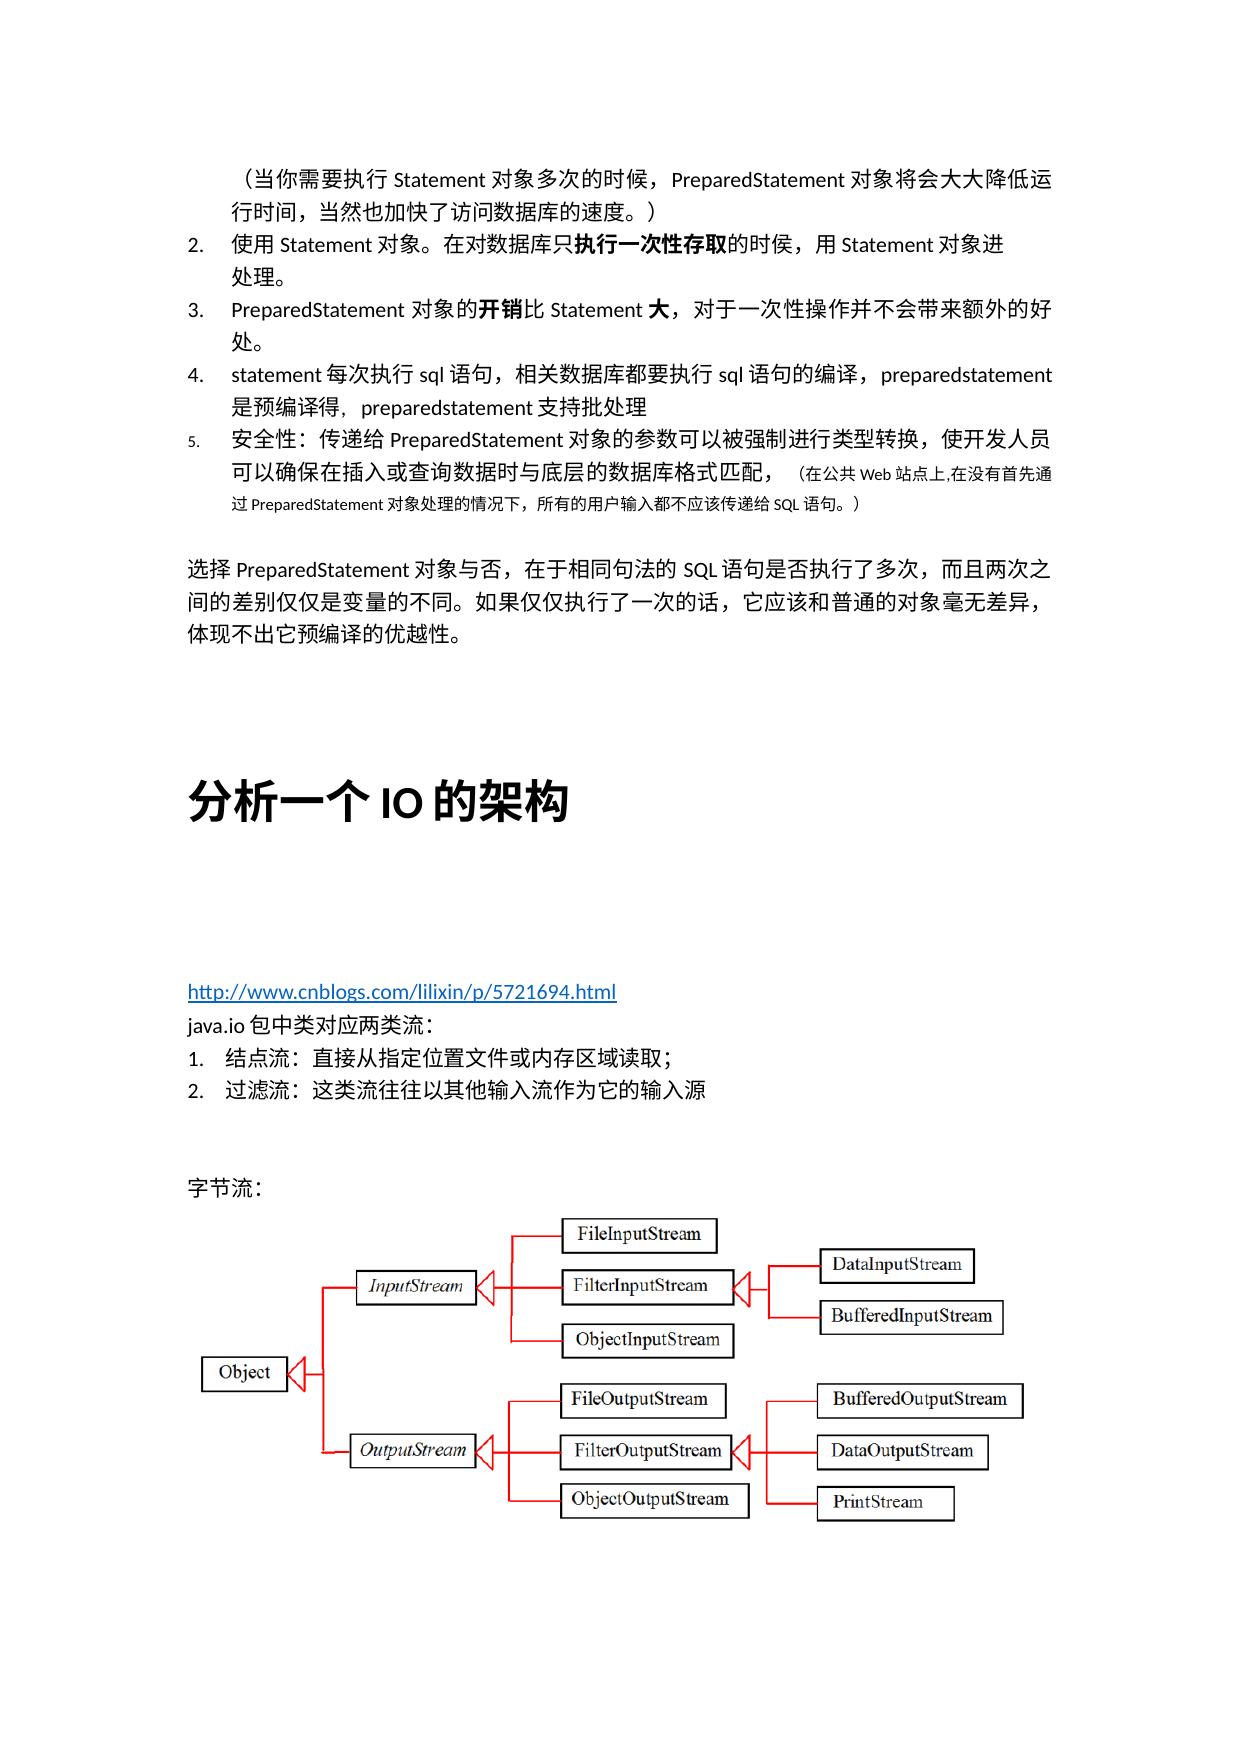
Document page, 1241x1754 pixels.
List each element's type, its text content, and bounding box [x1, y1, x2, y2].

text http://www.cnblogs.com/lilixin/p/5721694.html [187, 975, 1053, 1008]
text 字节流： [187, 1170, 1053, 1202]
list 使用 Statement 对象。在对数据库只执行一次性存取的时侯，用 Statement 对象进 [187, 227, 1053, 259]
list 处理。 [231, 259, 1053, 292]
list 过滤流：这类流往往以其他输入流作为它的输入源 [187, 1073, 1053, 1105]
text java.io包中类对应两类流： [187, 1008, 1053, 1040]
list statement每次执行sql语句，相关数据库都要执行sql语句的编译，preparedstatement是预编译得, preparedstatement支持批处理 [187, 357, 1053, 422]
list PreparedStatement是预编译的,对于批量处理可以大大提高效率. 也叫JDBC存储过程，（当你需要执行Statement对象多次的时候，PreparedStatement对象将会大大降低运行时间，当然也加快了访问数据库的速度。） [187, 162, 1053, 227]
list PreparedStatement 对象的开销比Statement大，对于一次性操作并不会带来额外的好处。 [187, 292, 1053, 357]
picture [187, 1202, 1053, 1534]
subtitle 分析一个IO的架构 [187, 750, 1053, 847]
list 安全性：传递给PreparedStatement对象的参数可以被强制进行类型转换，使开发人员可以确保在插入或查询数据时与底层的数据库格式匹配，（在公共Web站点上,在没有首先通过PreparedStatement对象处理的情况下，所有的用户输入都不应该传递给SQL语句。） [187, 422, 1053, 519]
list 结点流：直接从指定位置文件或内存区域读取； [187, 1040, 1053, 1073]
text 选择PreparedStatement对象与否，在于相同句法的SQL语句是否执行了多次，而且两次之间的差别仅仅是变量的不同。如果仅仅执行了一次的话，它应该和普通的对象毫无差异，体现不出它预编译的优越性。 [187, 552, 1053, 649]
